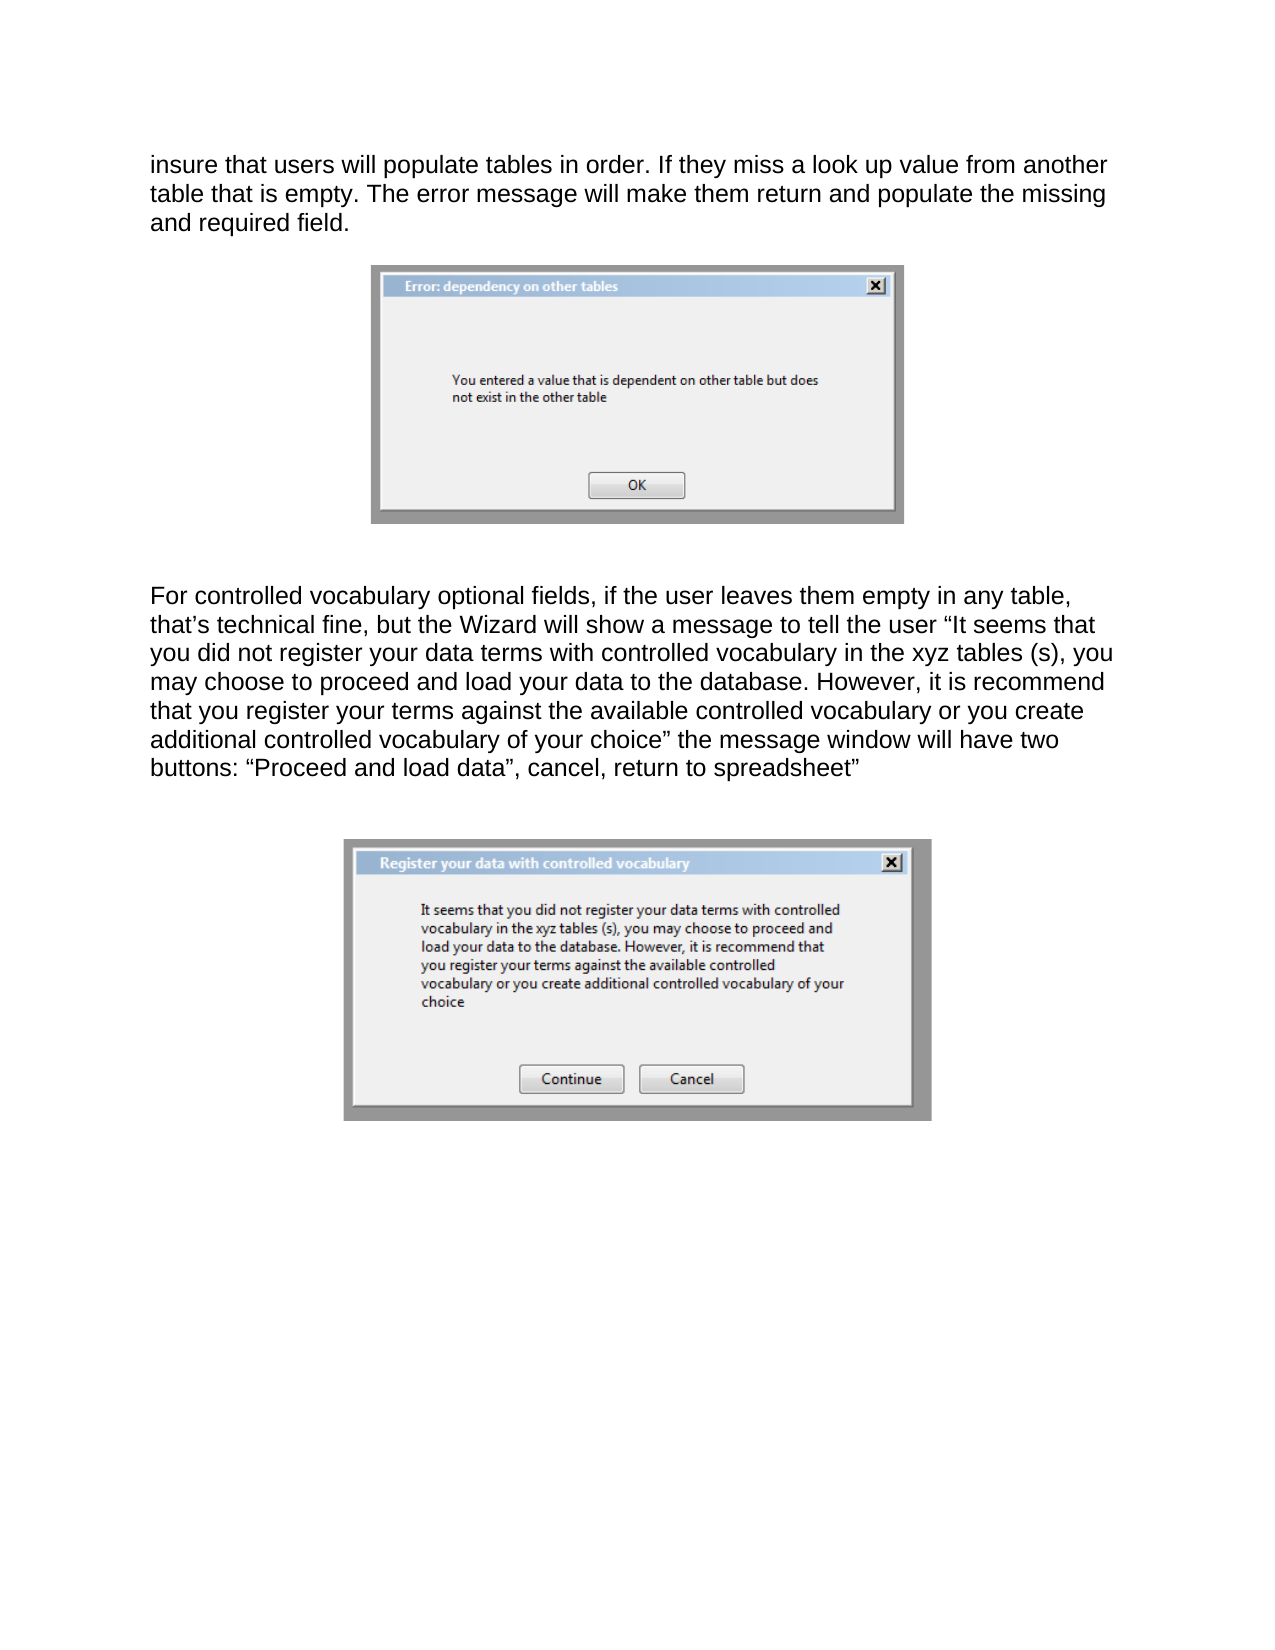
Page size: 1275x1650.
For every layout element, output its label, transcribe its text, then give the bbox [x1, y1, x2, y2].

text For controlled vocabulary optional fields, if the user leaves them empty in any table, that’s technical fine, but the Wizard will show a message to tell the user “It seems that you did not register your data terms with controlled vocabulary in the xyz tables (s), you may choose to proceed and load your data to the database. However, it is recommend that you register your terms against the available controlled vocabulary or you create additional controlled vocabulary of your choice” the message window will have two buttons: “Proceed and load data”, cancel, return to spreadsheet” [150, 581, 1125, 782]
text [150, 150, 1125, 236]
picture [343, 839, 932, 1121]
picture [370, 265, 905, 524]
